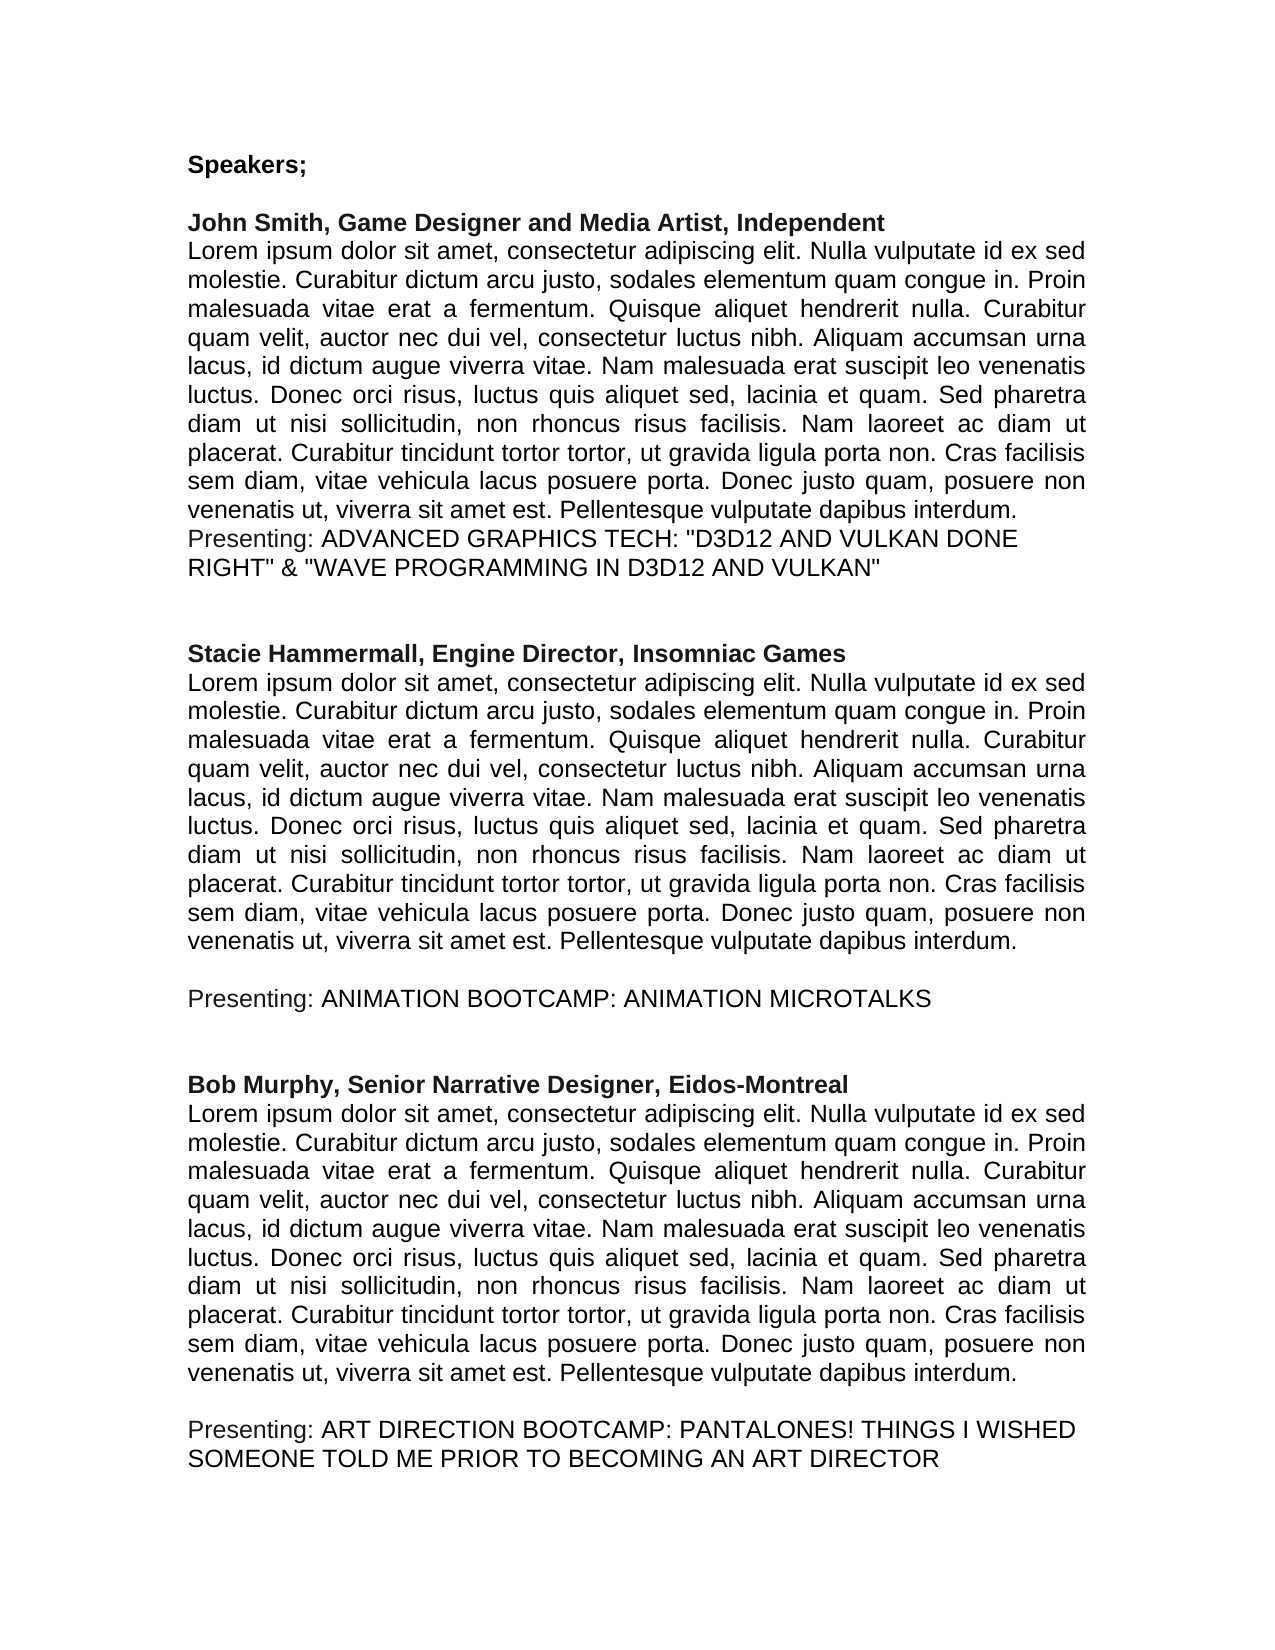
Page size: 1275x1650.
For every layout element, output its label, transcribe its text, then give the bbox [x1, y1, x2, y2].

text Presenting: ANIMATION BOOTCAMP: ANIMATION MICROTALKS [187, 984, 1087, 1012]
text Speakers; [187, 150, 1087, 179]
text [187, 1099, 1087, 1386]
text John Smith, Game Designer and Media Artist, Independent [187, 207, 1087, 236]
text Presenting: ART DIRECTION BOOTCAMP: PANTALONES! THINGS I WISHED SOMEONE TOLD ME PRIOR TO BECOMING AN ART DIRECTOR [187, 1415, 1087, 1472]
text Presenting: ADVANCED GRAPHICS TECH: "D3D12 AND VULKAN DONE RIGHT" & "WAVE PROGRAMMING IN D3D12 AND VULKAN" [187, 524, 1087, 581]
text Bob Murphy, Senior Narrative Designer, Eidos-Montreal [187, 1070, 1087, 1099]
text Stacie Hammermall, Engine Director, Insomniac Games [187, 639, 1087, 667]
